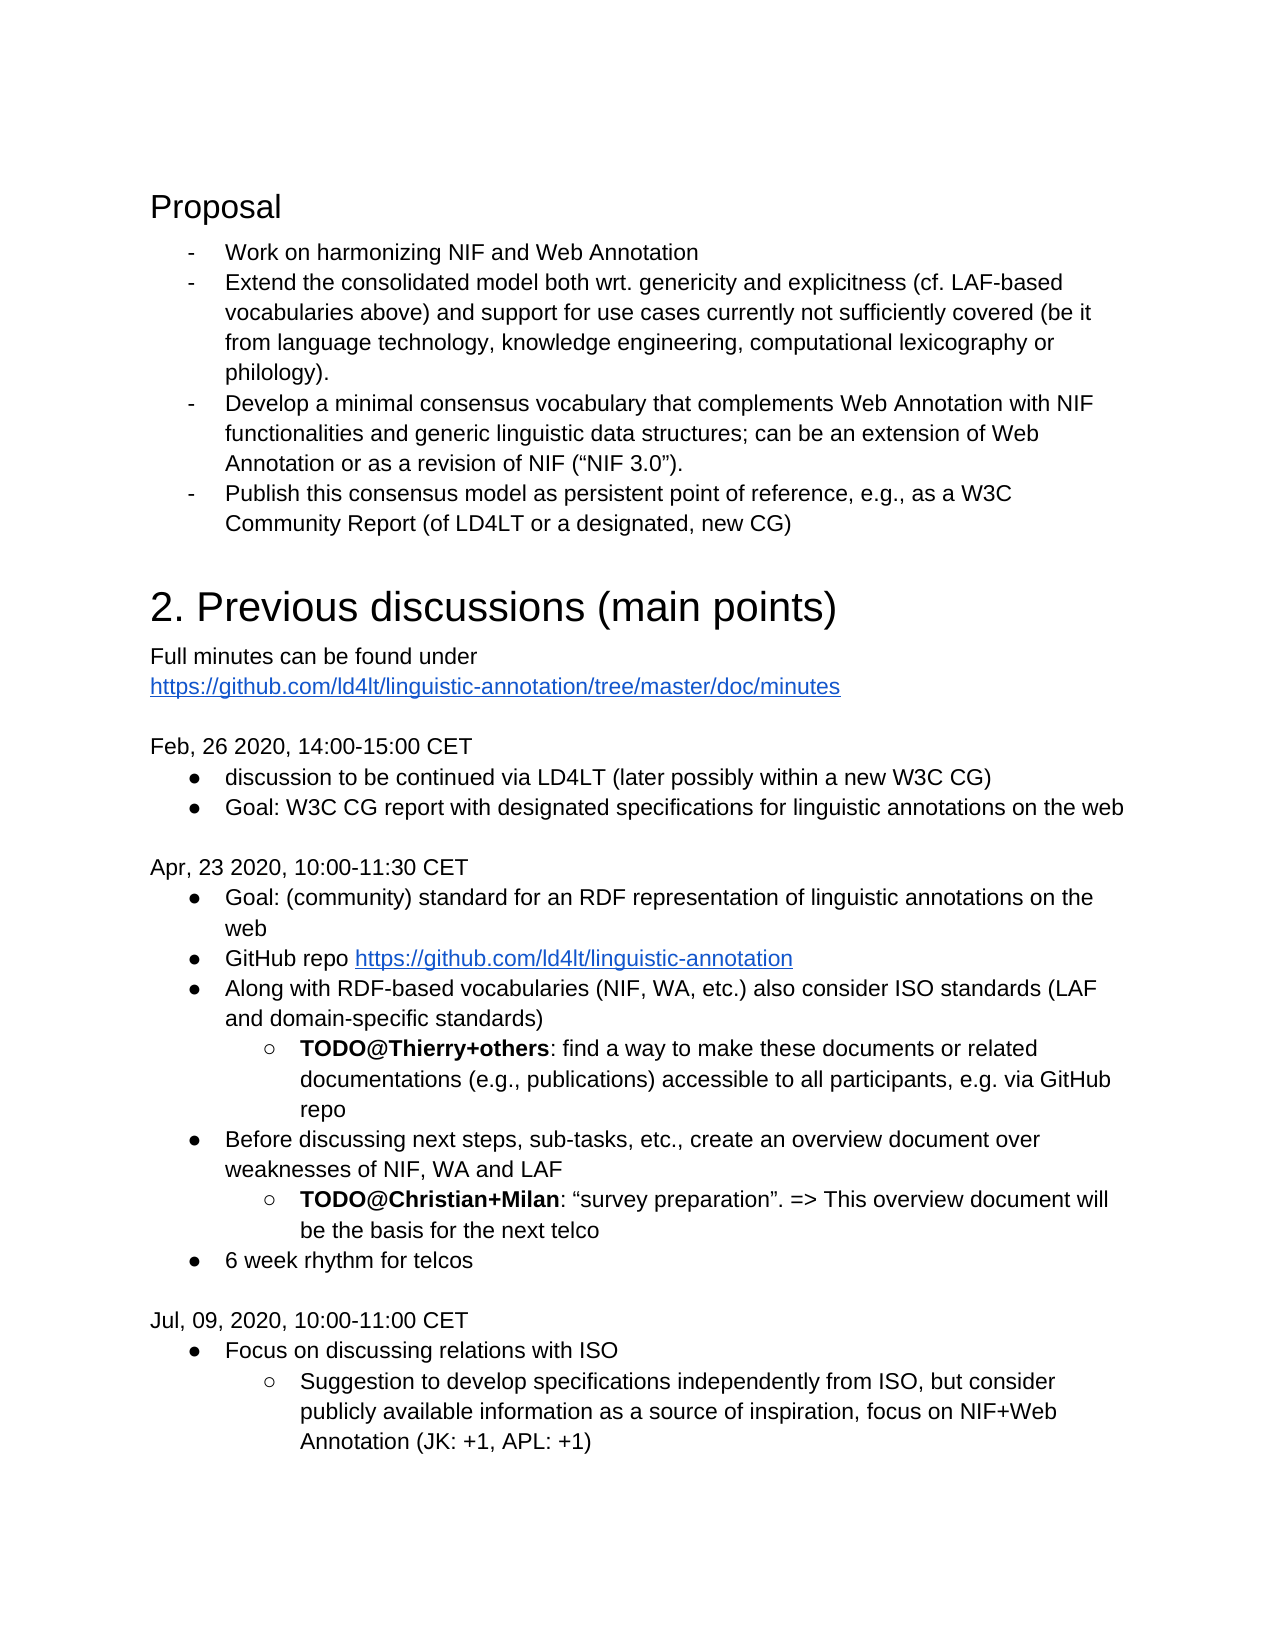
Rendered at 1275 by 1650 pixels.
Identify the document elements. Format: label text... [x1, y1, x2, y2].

text Feb, 26 2020, 14:00-15:00 CET [150, 733, 1125, 759]
list TODO@Thierry+others: find a way to make these documents or related documentations (e.g., publications) accessible to all participants, e.g. via GitHub repo [262, 1035, 1125, 1122]
text Apr, 23 2020, 10:00-11:30 CET [150, 854, 1125, 880]
list Along with RDF-based vocabularies (NIF, WA, etc.) also consider ISO standards (LAF and domain-specific standards) [187, 975, 1125, 1031]
subtitle Proposal [150, 187, 1125, 226]
list discussion to be continued via LD4LT (later possibly within a new W3C CG) [187, 763, 1125, 790]
subtitle 2. Previous discussions (main points) [150, 582, 1125, 630]
text Full minutes can be found under https://github.com/ld4lt/linguistic-annotation/tree/master/doc/minutes [150, 643, 1125, 699]
list Publish this consensus model as persistent point of reference, e.g., as a W3C Community Report (of LD4LT or a designated, new CG) [187, 480, 1125, 537]
list Work on harmonizing NIF and Web Annotation [187, 238, 1125, 265]
list Suggestion to develop specifications independently from ISO, but consider publicly available information as a source of inspiration, focus on NIF+Web Annotation (JK: +1, APL: +1) [262, 1368, 1125, 1454]
list Goal: (community) standard for an RDF representation of linguistic annotations on the web [187, 884, 1125, 941]
list Goal: W3C CG report with designated specifications for linguistic annotations on the web [187, 794, 1125, 820]
list TODO@Christian+Milan: “survey preparation”. => This overview document will be the basis for the next telco [262, 1186, 1125, 1243]
list Before discussing next steps, sub-tasks, etc., create an overview document over weaknesses of NIF, WA and LAF [187, 1126, 1125, 1182]
list Focus on discussing relations with ISO [187, 1337, 1125, 1364]
list 6 week rhythm for telcos [187, 1247, 1125, 1273]
list Develop a minimal consensus vocabulary that complements Web Annotation with NIF functionalities and generic linguistic data structures; can be an extension of Web Annotation or as a revision of NIF (“NIF 3.0”). [187, 389, 1125, 476]
list Extend the consolidated model both wrt. genericity and explicitness (cf. LAF-based vocabularies above) and support for use cases currently not sufficiently covered (be it from language technology, knowledge engineering, computational lexicography or philology). [187, 269, 1125, 386]
list GitHub repo https://github.com/ld4lt/linguistic-annotation [187, 945, 1125, 971]
text Jul, 09, 2020, 10:00-11:00 CET [150, 1307, 1125, 1333]
